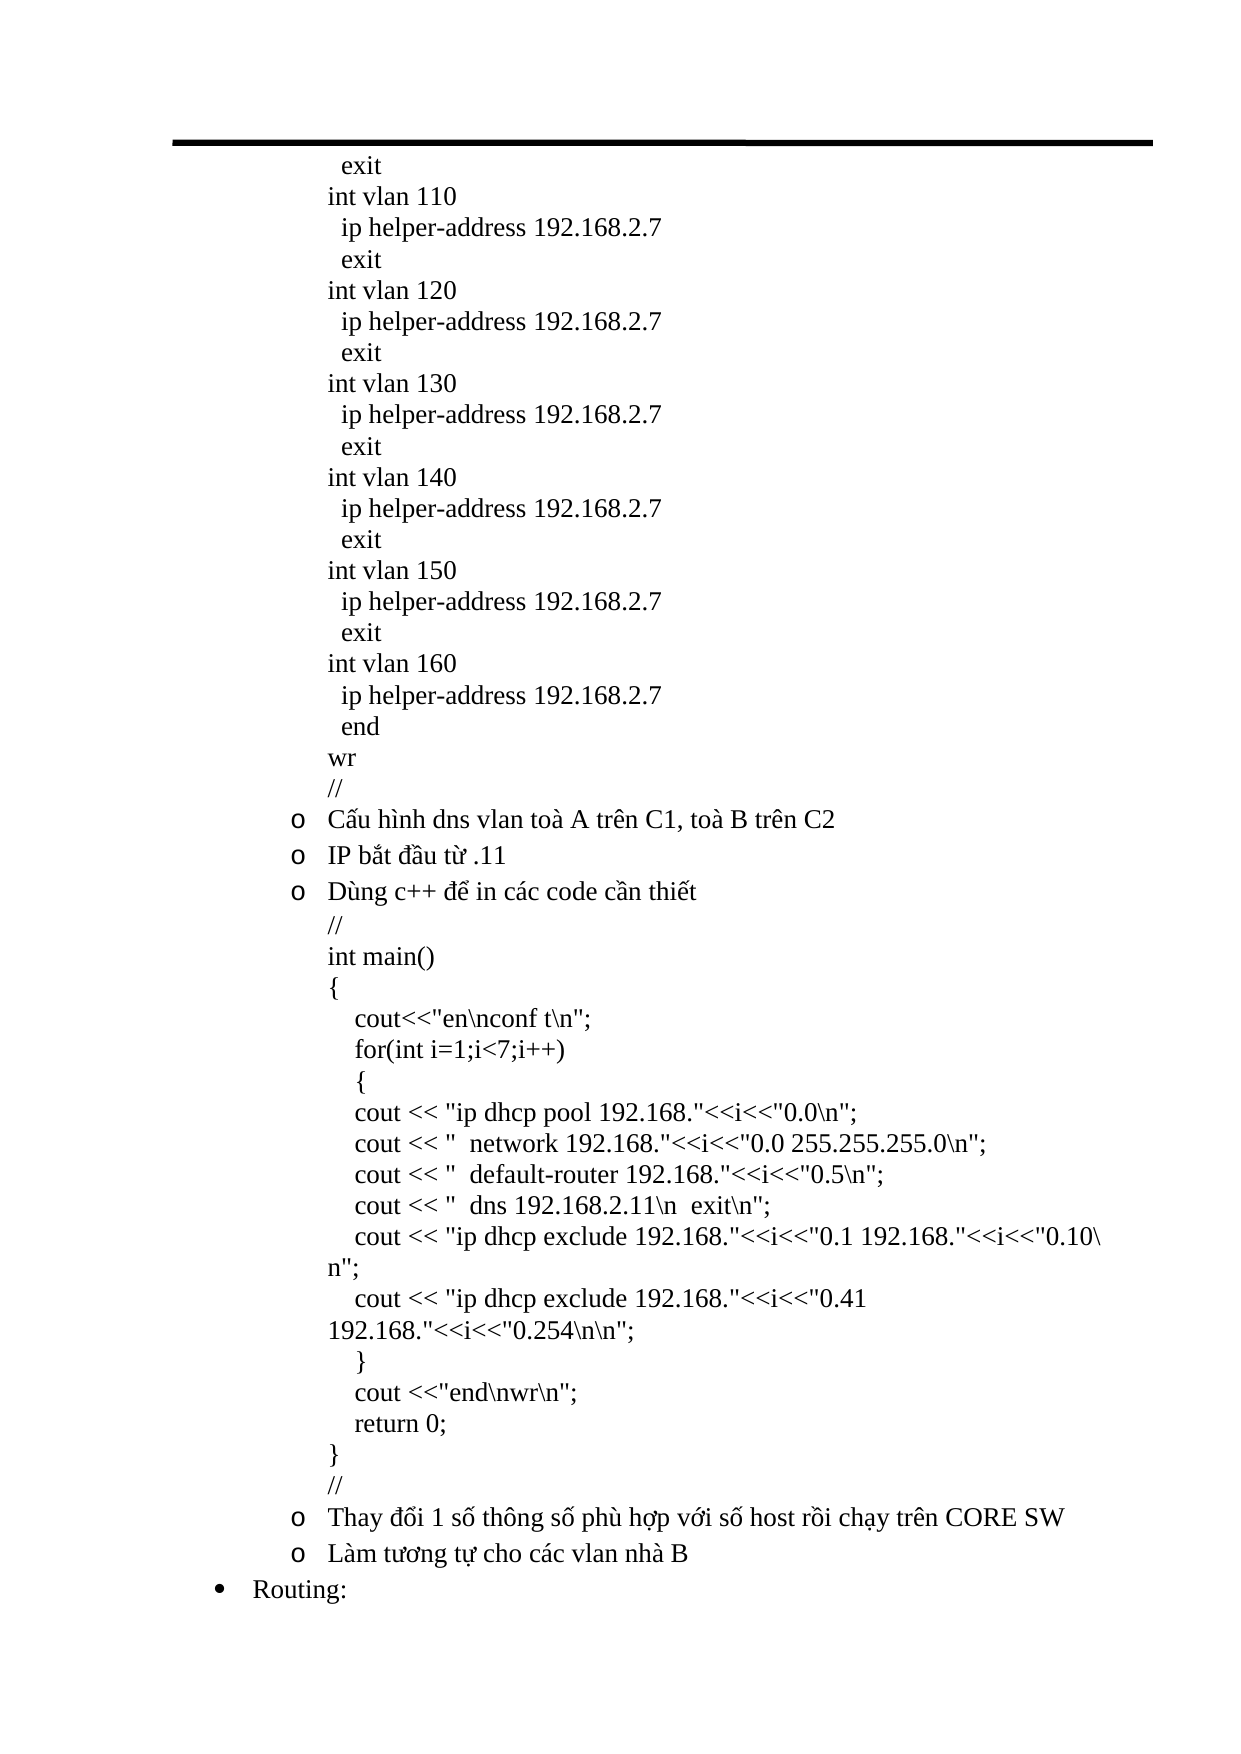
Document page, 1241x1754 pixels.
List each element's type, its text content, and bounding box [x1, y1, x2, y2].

text cout <<"end\nwr\n"; [327, 1376, 1122, 1407]
text end [327, 710, 1122, 741]
text // [327, 1469, 1122, 1501]
text exit [327, 523, 1122, 554]
list Routing: [215, 1573, 1122, 1604]
text ip helper-address 192.168.2.7 [327, 398, 1122, 429]
list Cấu hình dns vlan toà A trên C1, toà B trên C2 [290, 803, 1122, 837]
text // [327, 909, 1122, 940]
text for(int i=1;i<7;i++) [327, 1033, 1122, 1064]
list Dùng c++ để in các code cần thiết [290, 875, 1122, 909]
text ip helper-address 192.168.2.7 [327, 305, 1122, 336]
text int main() [327, 940, 1122, 971]
text } [327, 1345, 1122, 1376]
text int vlan 110 [327, 180, 1122, 212]
text cout << " default-router 192.168."<<i<<"0.5\n"; [327, 1158, 1122, 1189]
text exit [327, 243, 1122, 274]
text exit [327, 149, 1122, 180]
text cout << "ip dhcp pool 192.168."<<i<<"0.0\n"; [327, 1096, 1122, 1127]
text int vlan 150 [327, 554, 1122, 585]
text ip helper-address 192.168.2.7 [327, 679, 1122, 710]
text cout << " network 192.168."<<i<<"0.0 255.255.255.0\n"; [327, 1127, 1122, 1158]
text exit [327, 429, 1122, 461]
text cout << "ip dhcp exclude 192.168."<<i<<"0.1 192.168."<<i<<"0.10\n"; [327, 1220, 1122, 1283]
text // [327, 772, 1122, 803]
list Làm tương tự cho các vlan nhà B [290, 1537, 1122, 1570]
text int vlan 140 [327, 461, 1122, 492]
list Thay đổi 1 số thông số phù hợp với số host rồi chạy trên CORE SW [290, 1501, 1122, 1534]
list IP bắt đầu từ .11 [290, 839, 1122, 873]
text { [327, 1064, 1122, 1096]
text cout << " dns 192.168.2.11\n exit\n"; [327, 1189, 1122, 1220]
text int vlan 120 [327, 274, 1122, 305]
text ip helper-address 192.168.2.7 [327, 212, 1122, 243]
text int vlan 130 [327, 367, 1122, 398]
text exit [327, 336, 1122, 367]
text exit [327, 616, 1122, 648]
text } [327, 1438, 1122, 1469]
text return 0; [327, 1407, 1122, 1438]
text int vlan 160 [327, 648, 1122, 679]
text wr [327, 741, 1122, 772]
text ip helper-address 192.168.2.7 [327, 492, 1122, 523]
text { [327, 971, 1122, 1002]
text ip helper-address 192.168.2.7 [327, 585, 1122, 616]
text cout << "ip dhcp exclude 192.168."<<i<<"0.41 192.168."<<i<<"0.254\n\n"; [327, 1283, 1122, 1345]
text cout<<"en\nconf t\n"; [327, 1002, 1122, 1033]
